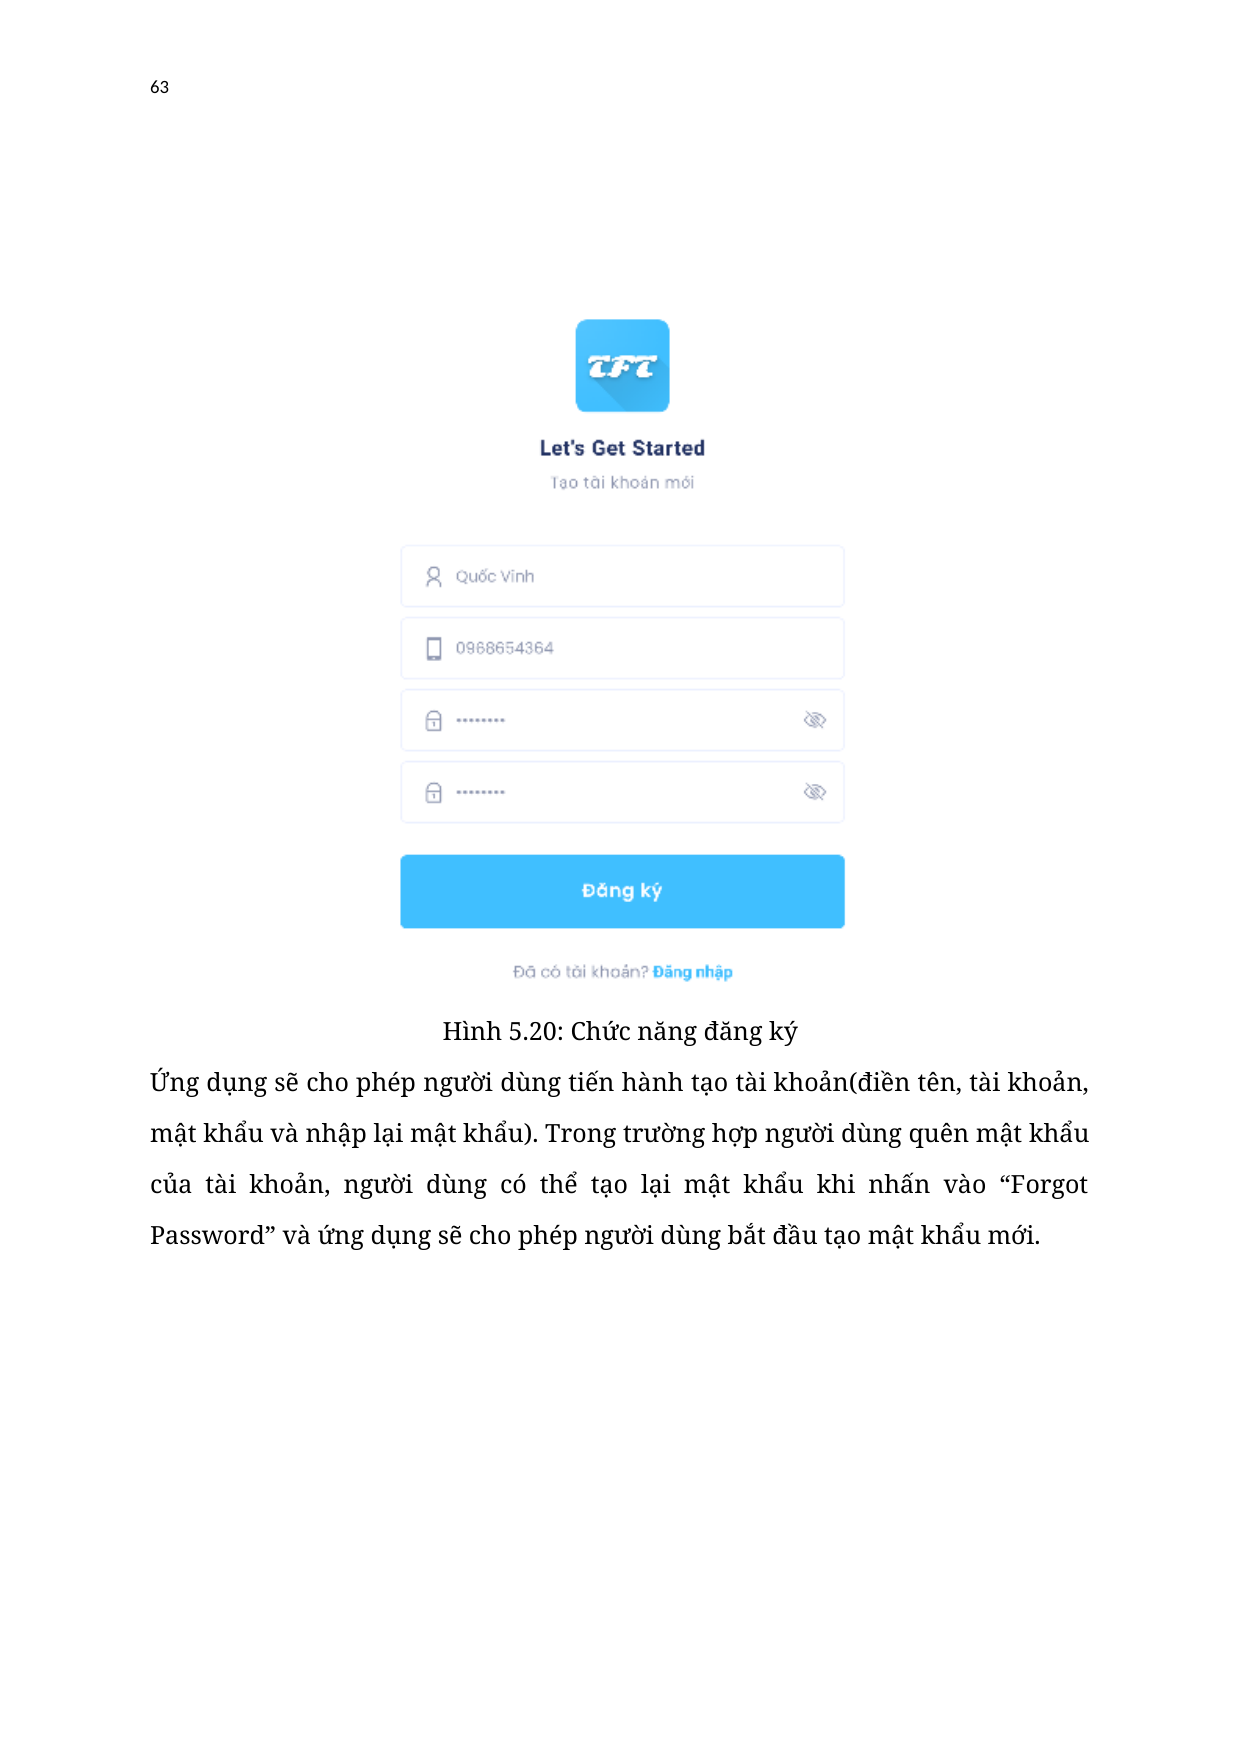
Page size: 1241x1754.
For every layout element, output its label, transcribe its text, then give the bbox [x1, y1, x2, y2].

list Ứng dụng sẽ cho phép người dùng tiến hành tạo tài khoản(điền tên, tài khoản, mật khẩu và nhập lại mật khẩu). Trong trường hợp người dùng quên mật khẩu của tài khoản, người dùng có thể tạo lại mật khẩu khi nhấn vào “Forgot Password” và ứng dụng sẽ cho phép người dùng bắt đầu tạo mật khẩu mới. [150, 1064, 1090, 1251]
list Hình 5.20: Chức năng đăng ký [150, 1013, 1090, 1047]
picture [382, 150, 858, 998]
